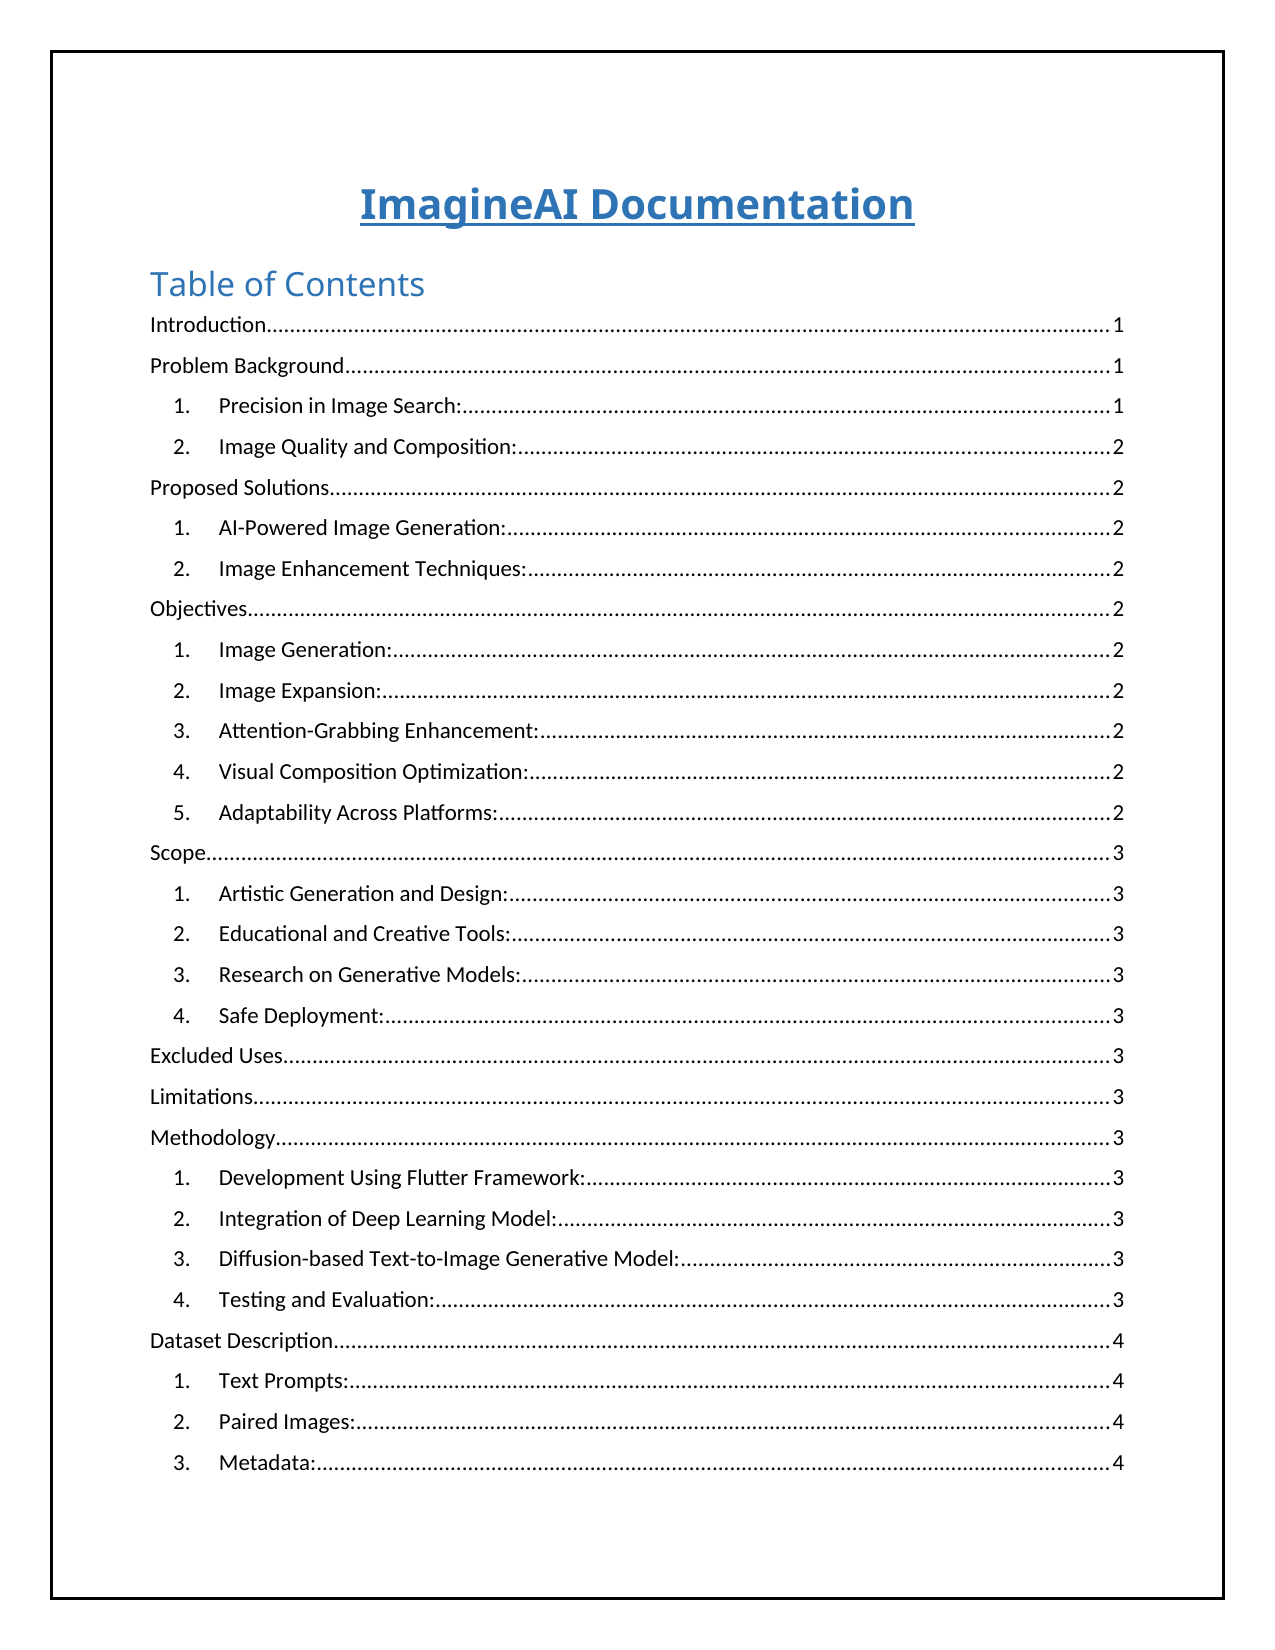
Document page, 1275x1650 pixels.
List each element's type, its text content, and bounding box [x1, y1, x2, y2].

subtitle ImagineAI Documentation [150, 175, 1125, 232]
